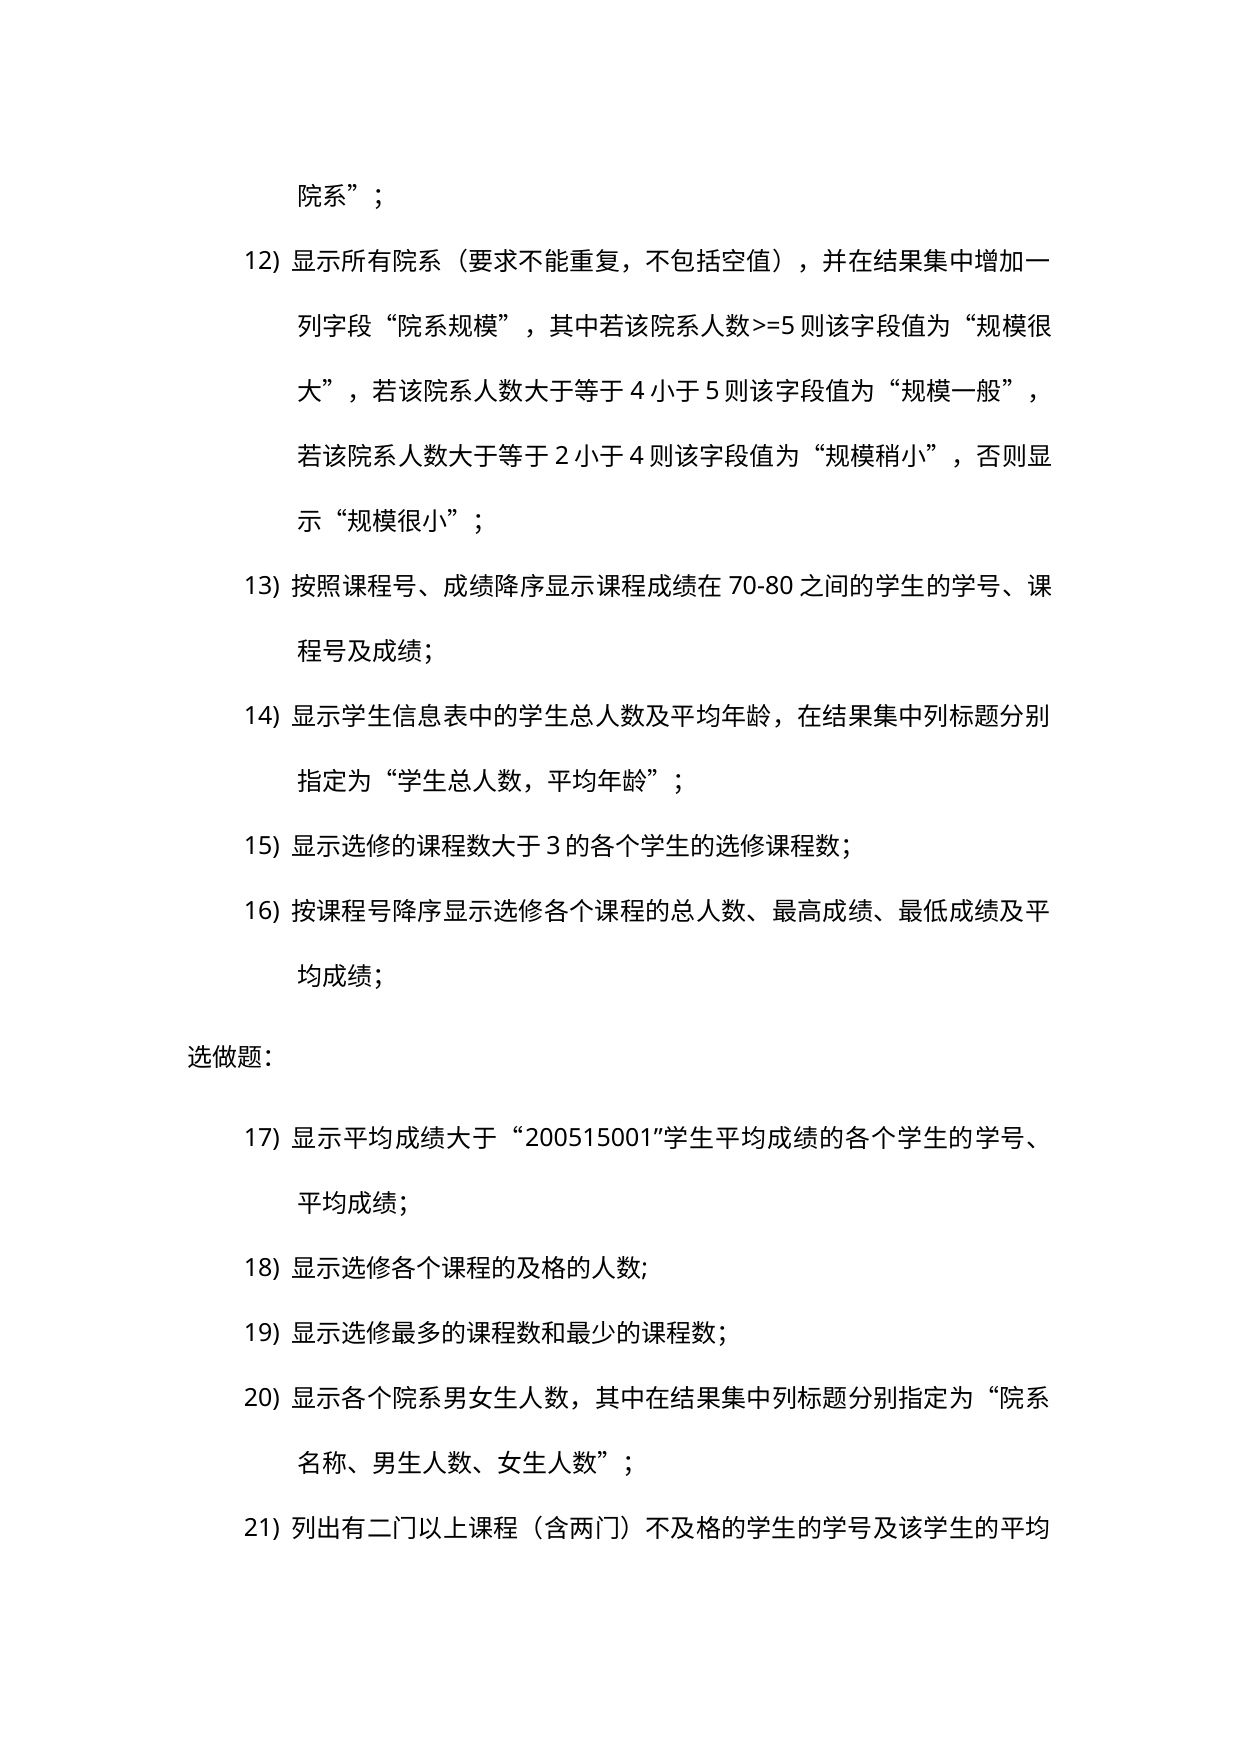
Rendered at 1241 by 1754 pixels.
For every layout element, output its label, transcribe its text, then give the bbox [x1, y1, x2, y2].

list 按照课程号、成绩降序显示课程成绩在70-80之间的学生的学号、课程号及成绩； [244, 552, 1053, 682]
list 按课程号降序显示选修各个课程的总人数、最高成绩、最低成绩及平均成绩； [244, 877, 1053, 1007]
list 显示所有院系（要求不能重复，不包括空值），并在结果集中增加一列字段“院系规模”，其中若该院系人数>=5则该字段值为“规模很大”，若该院系人数大于等于4小于5则该字段值为“规模一般”， 若该院系人数大于等于2小于4则该字段值为“规模稍小”，否则显示“规模很小”； [244, 227, 1053, 552]
list 显示选修各个课程的及格的人数; [244, 1234, 1053, 1299]
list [244, 162, 1053, 227]
list 显示平均成绩大于“200515001”学生平均成绩的各个学生的学号、平均成绩； [244, 1104, 1053, 1234]
list 显示选修的课程数大于3的各个学生的选修课程数； [244, 812, 1053, 877]
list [244, 1494, 1053, 1559]
text 选做题： [187, 1023, 1053, 1088]
list 显示选修最多的课程数和最少的课程数； [244, 1299, 1053, 1364]
list 显示学生信息表中的学生总人数及平均年龄，在结果集中列标题分别指定为“学生总人数，平均年龄”； [244, 682, 1053, 812]
list 显示各个院系男女生人数，其中在结果集中列标题分别指定为“院系名称、男生人数、女生人数”； [244, 1364, 1053, 1494]
